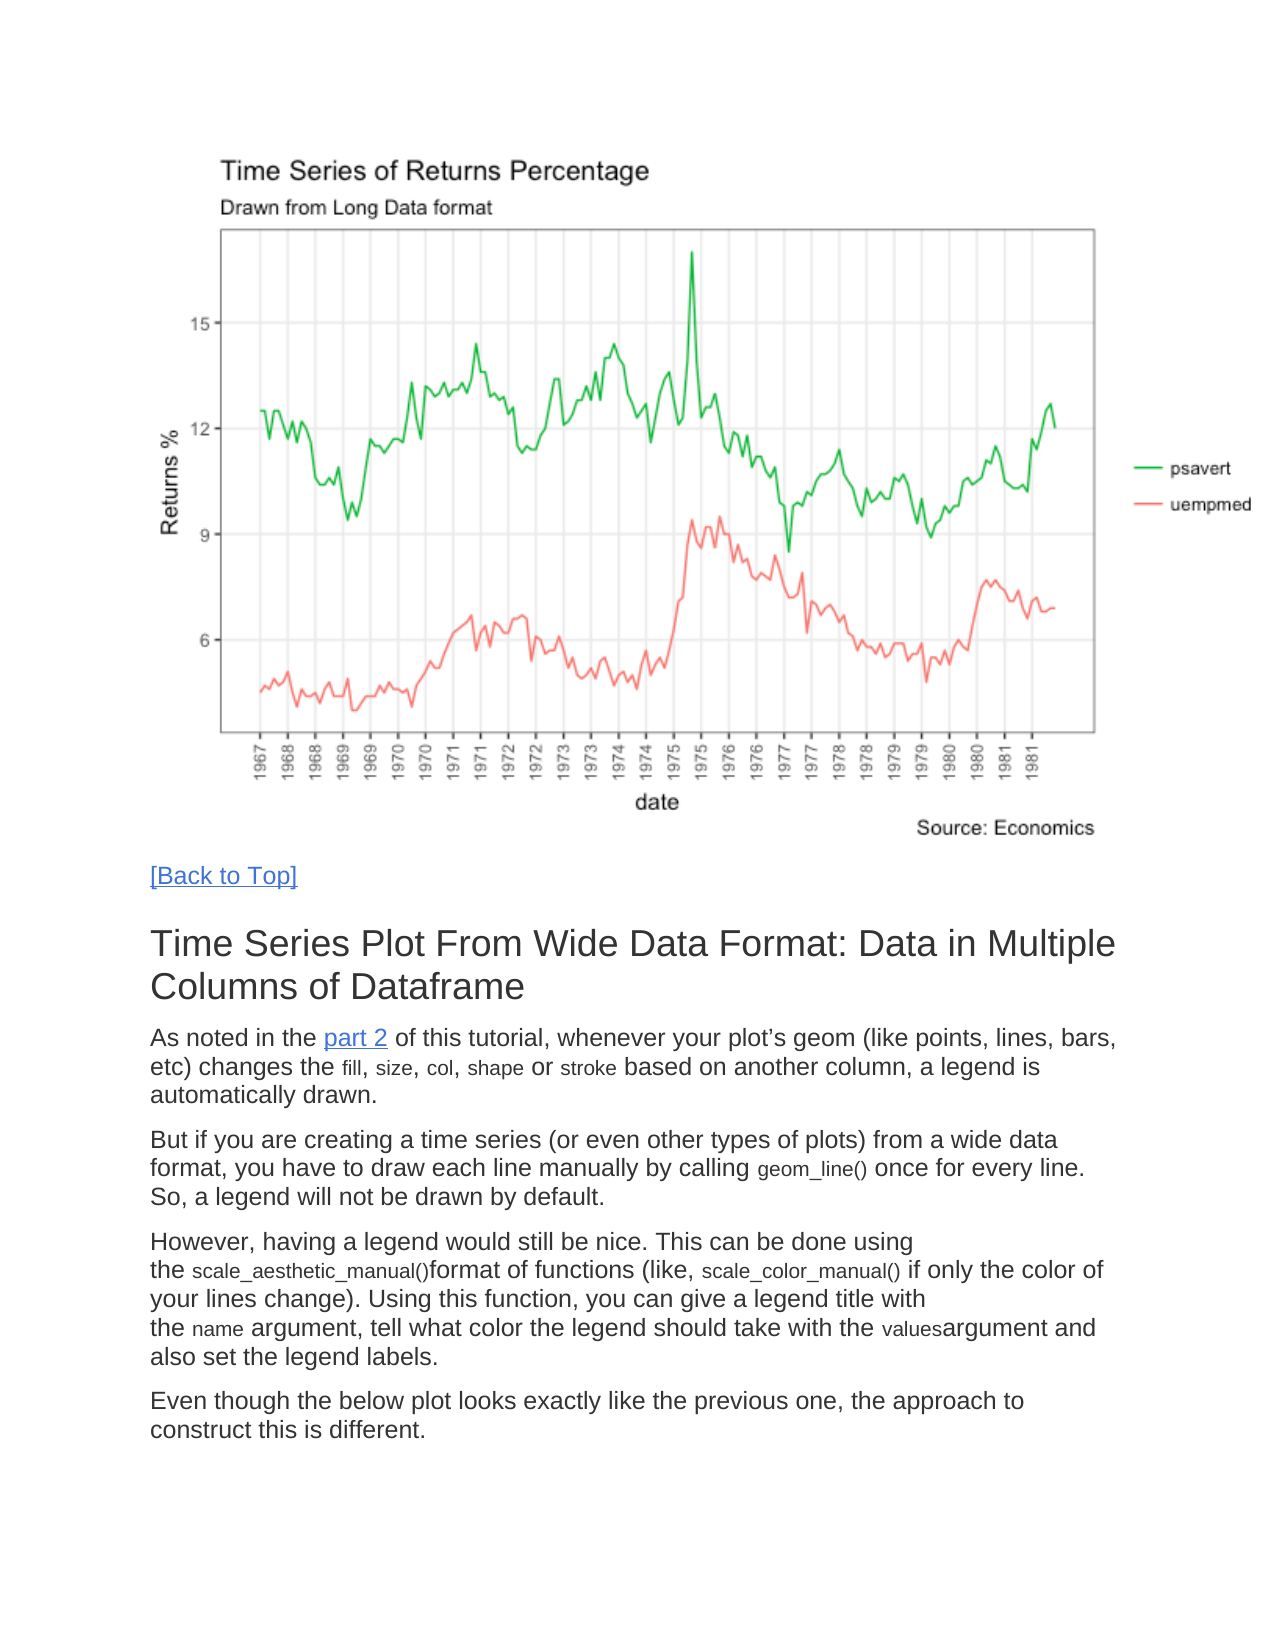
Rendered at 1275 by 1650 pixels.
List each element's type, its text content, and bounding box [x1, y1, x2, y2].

text As noted in the part 2 of this tutorial, whenever your plot’s geom (like points, lines, bars, etc) changes the fill, size, col, shape or stroke based on another column, a legend is automatically drawn. [150, 1023, 1125, 1109]
text [Back to Top] [150, 861, 1125, 890]
text However, having a legend would still be nice. This can be done using the scale_aesthetic_manual()format of functions (like, scale_color_manual() if only the color of your lines change). Using this function, you can give a legend title with the name argument, tell what color the legend should take with the valuesargument and also set the legend labels. [150, 1227, 1125, 1370]
text Even though the below plot looks exactly like the previous one, the approach to construct this is different. [150, 1386, 1125, 1443]
picture [150, 150, 1275, 846]
text But if you are creating a time series (or even other types of plots) from a wide data format, you have to draw each line manually by calling geom_line() once for every line. So, a legend will not be drawn by default. [150, 1125, 1125, 1211]
text Time Series Plot From Wide Data Format: Data in Multiple Columns of Dataframe [150, 921, 1125, 1007]
